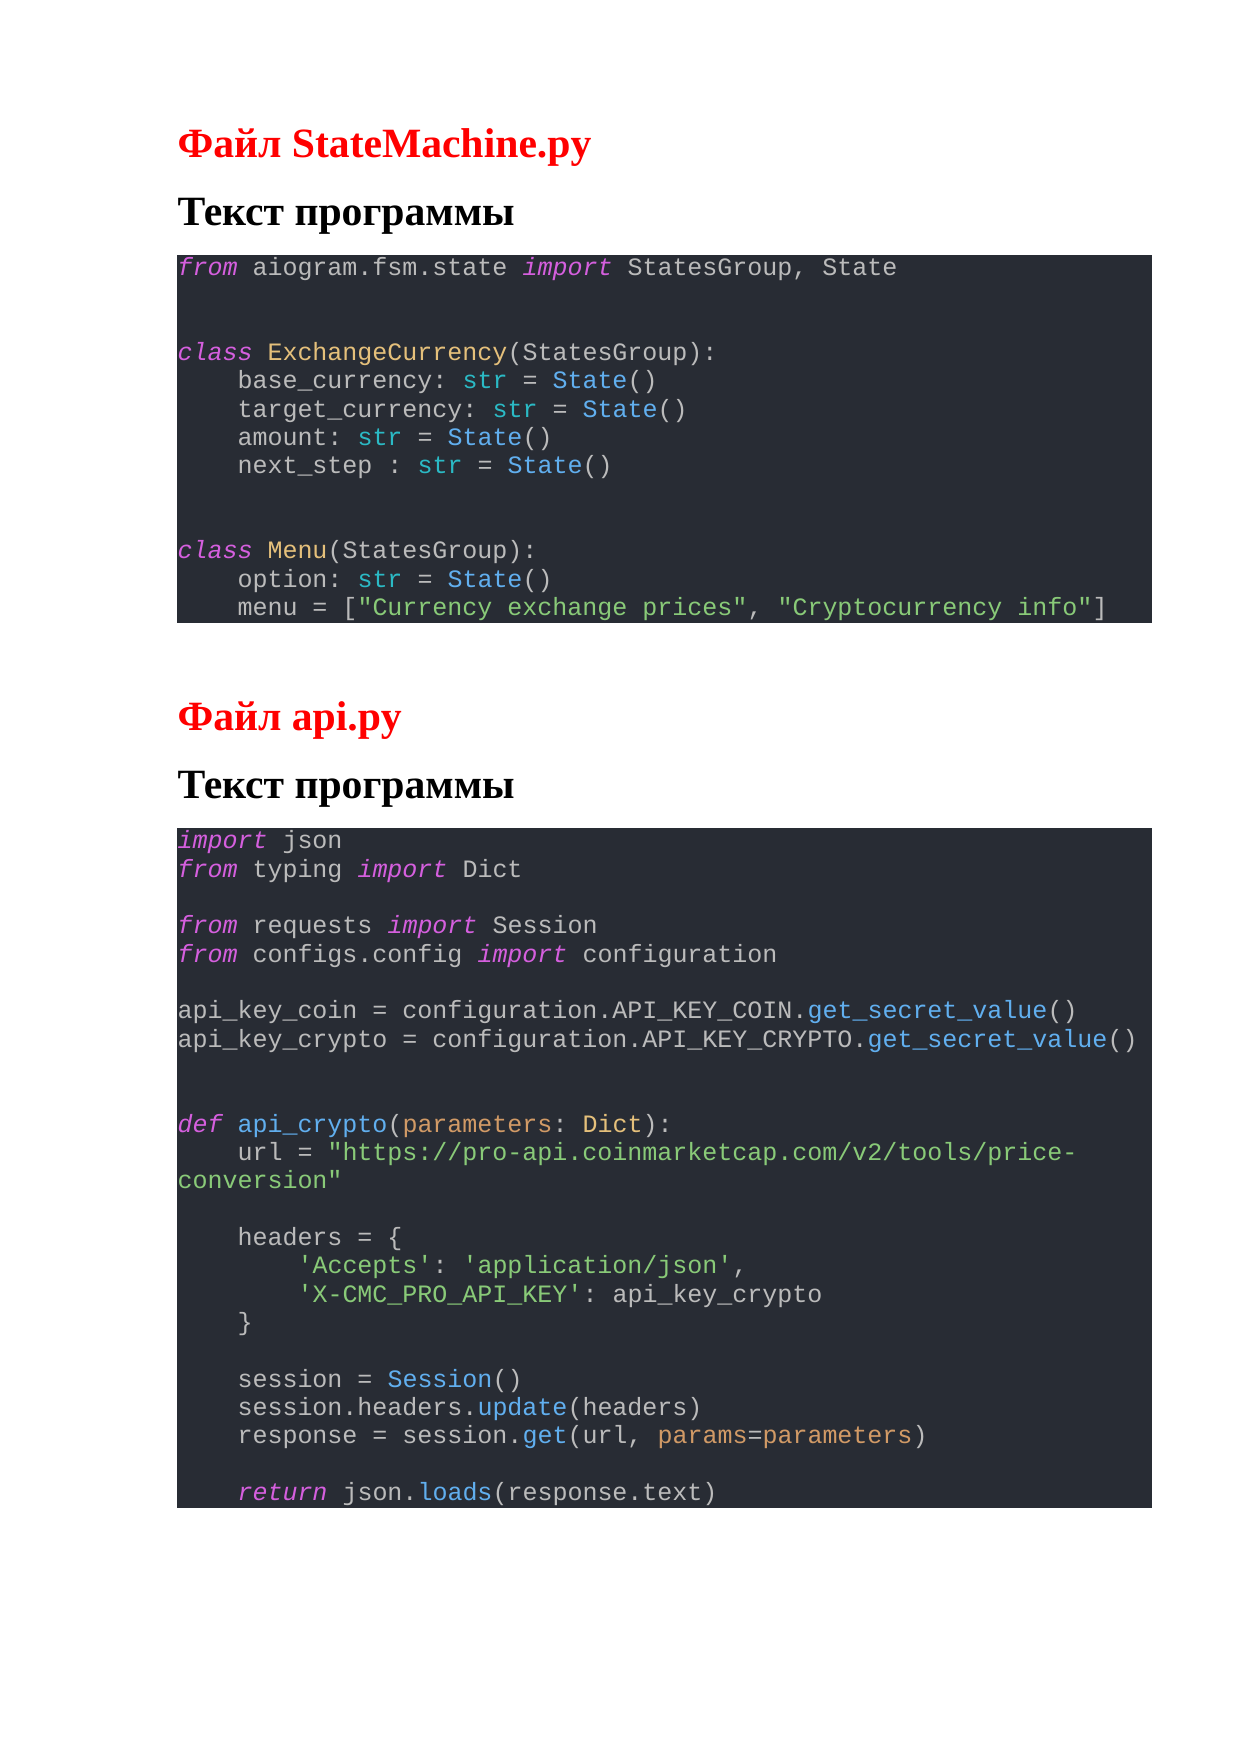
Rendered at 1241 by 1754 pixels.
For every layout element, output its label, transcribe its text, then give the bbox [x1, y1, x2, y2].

text Файл api.py [177, 691, 1152, 739]
text Текст программы [177, 760, 1152, 808]
text import json from typing import Dict from requests import Session from configs.config import configuration api_key_coin = configuration.API_KEY_COIN.get_secret_value() api_key_crypto = configuration.API_KEY_CRYPTO.get_secret_value() def api_crypto(parameters: Dict): url = "https://pro-api.coinmarketcap.com/v2/tools/price-conversion" headers = { 'Accepts': 'application/json', 'X-CMC_PRO_API_KEY': api_key_crypto } session = Session() session.headers.update(headers) response = session.get(url, params=parameters) return json.loads(response.text) [177, 828, 1152, 1508]
text from aiogram.fsm.state import StatesGroup, State class ExchangeCurrency(StatesGroup): base_currency: str = State() target_currency: str = State() amount: str = State() next_step : str = State() class Menu(StatesGroup): option: str = State() menu = ["Currency exchange prices", "Cryptocurrency info"] [177, 255, 1152, 623]
text Текст программы [177, 186, 1152, 234]
text Файл StateMachine.py [177, 118, 1152, 166]
